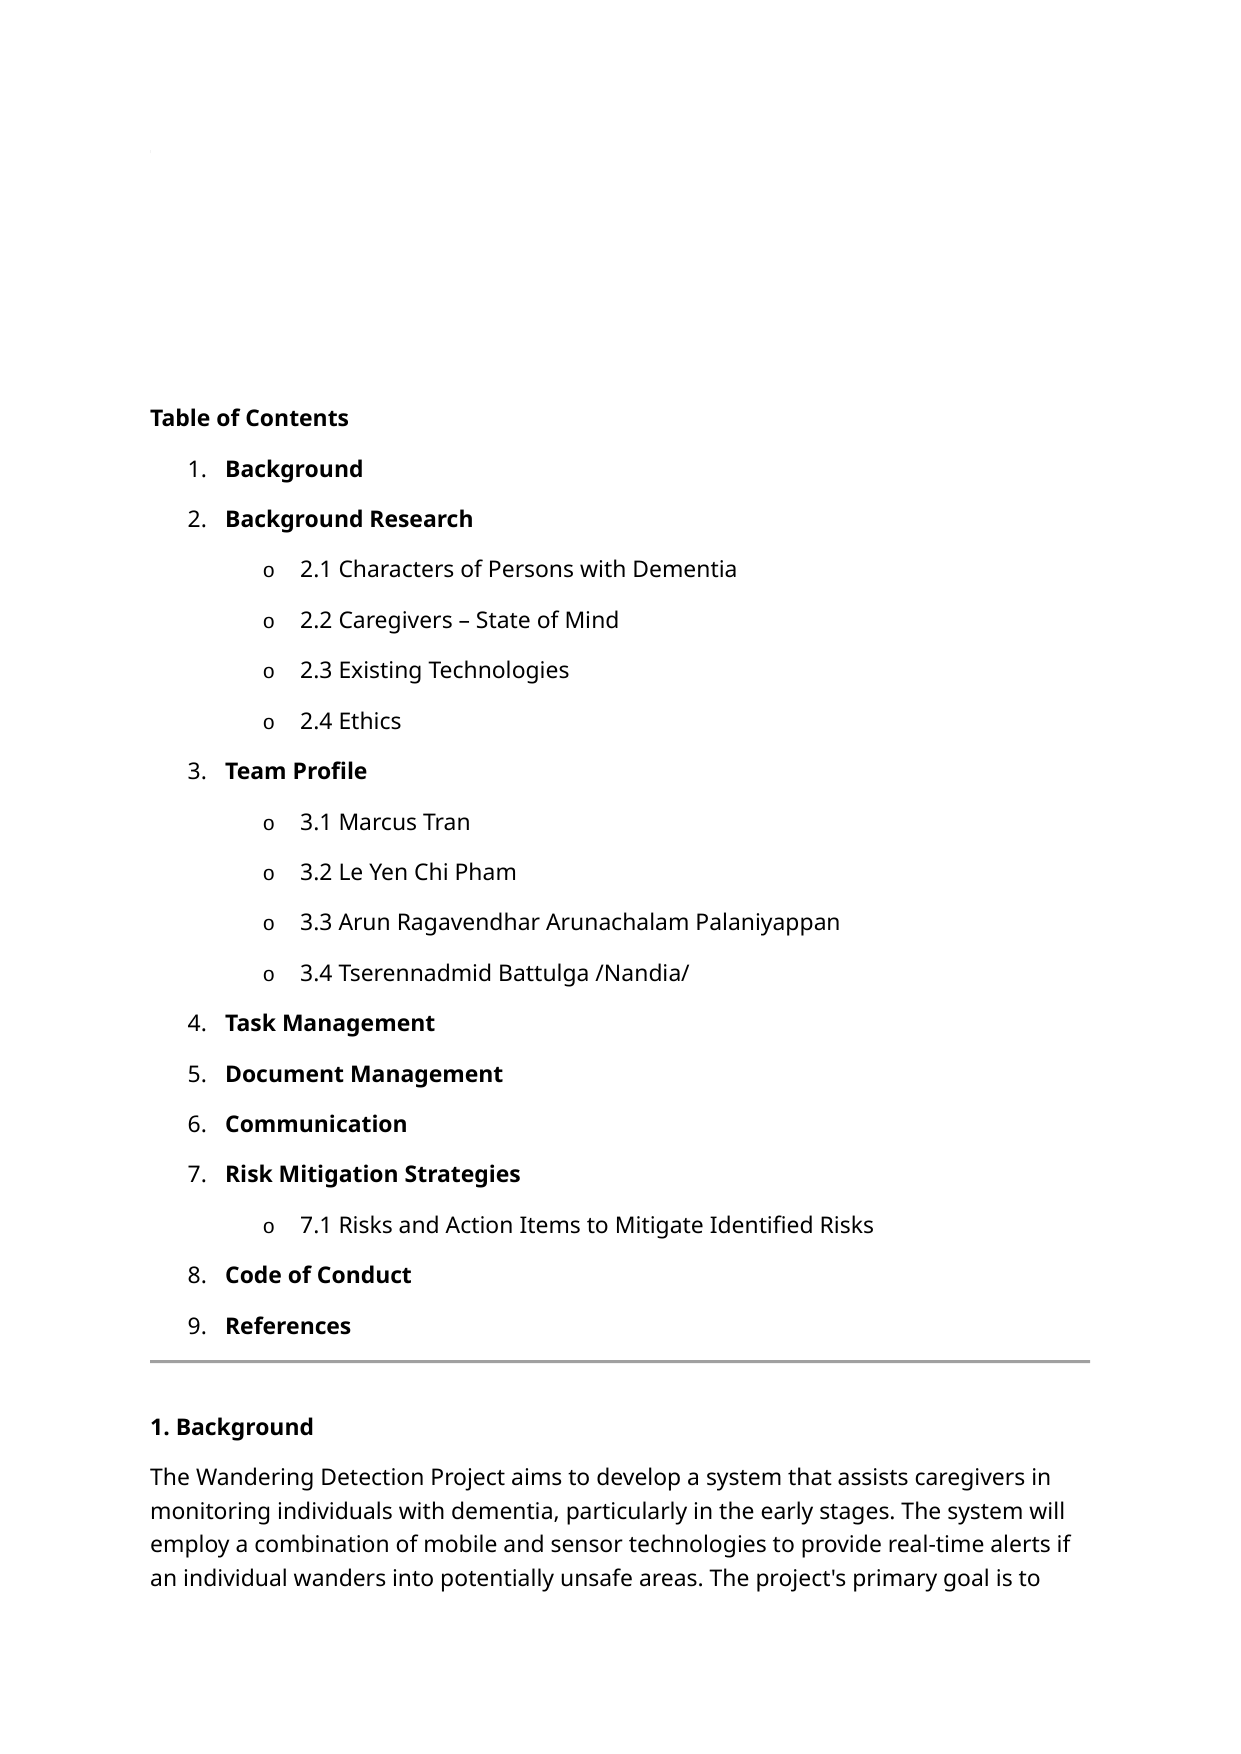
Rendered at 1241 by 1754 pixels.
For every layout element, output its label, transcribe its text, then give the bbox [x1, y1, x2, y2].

list Task Management [187, 1007, 1090, 1038]
list 2.1 Characters of Persons with Dementia [262, 553, 1090, 584]
list Background [187, 452, 1090, 484]
list 3.3 Arun Ragavendhar Arunachalam Palaniyappan [262, 906, 1090, 937]
list 7.1 Risks and Action Items to Mitigate Identified Risks [262, 1209, 1090, 1240]
list Document Management [187, 1057, 1090, 1089]
list Risk Mitigation Strategies [187, 1158, 1090, 1189]
list 3.1 Marcus Tran [262, 805, 1090, 837]
text 1. Background [150, 1410, 1090, 1442]
list 3.4 Tserennadmid Battulga /Nandia/ [262, 957, 1090, 988]
list 3.2 Le Yen Chi Pham [262, 856, 1090, 887]
list 2.3 Existing Technologies [262, 654, 1090, 685]
list 2.4 Ethics [262, 704, 1090, 736]
list Communication [187, 1108, 1090, 1139]
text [150, 1461, 1090, 1593]
list References [187, 1309, 1090, 1341]
list Code of Conduct [187, 1259, 1090, 1290]
list Team Profile [187, 755, 1090, 786]
list 2.2 Caregivers – State of Mind [262, 604, 1090, 635]
text Table of Contents [150, 402, 1090, 433]
list Background Research [187, 503, 1090, 534]
